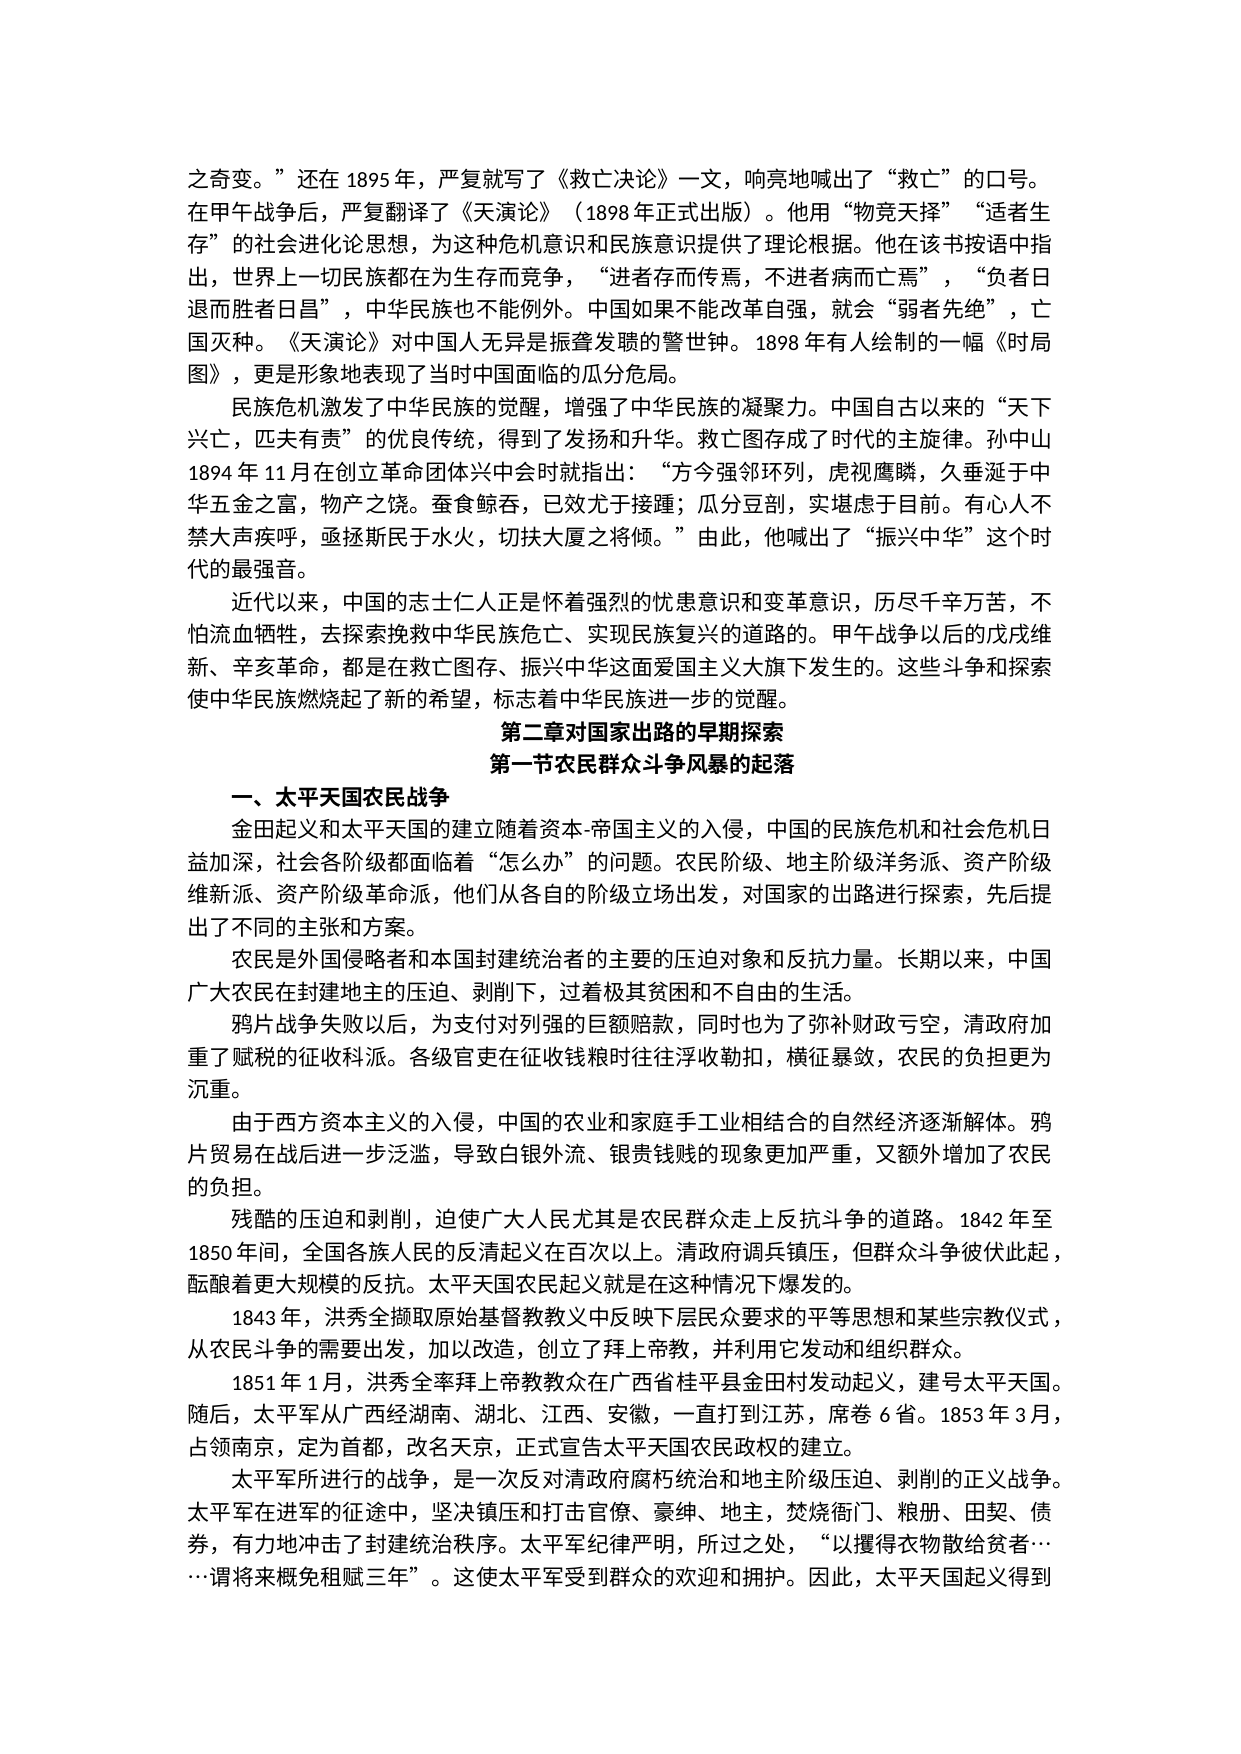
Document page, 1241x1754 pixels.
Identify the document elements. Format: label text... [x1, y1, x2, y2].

text 一、太平天国农民战争 [187, 779, 1053, 812]
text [187, 162, 1053, 389]
text 由于西方资本主义的入侵，中国的农业和家庭手工业相结合的自然经济逐渐解体。鸦片贸易在战后进一步泛滥，导致白银外流、银贵钱贱的现象更加严重，又额外增加了农民的负担。 [187, 1104, 1053, 1202]
text 民族危机激发了中华民族的觉醒，增强了中华民族的凝聚力。中国自古以来的“天下兴亡，匹夫有责”的优良传统，得到了发扬和升华。救亡图存成了时代的主旋律。孙中山1894年11月在创立革命团体兴中会时就指出：“方今强邻环列，虎视鹰瞵，久垂涎于中华五金之富，物产之饶。蚕食鲸吞，已效尤于接踵；瓜分豆剖，实堪虑于目前。有心人不禁大声疾呼，亟拯斯民于水火，切扶大厦之将倾。”由此，他喊出了“振兴中华”这个时代的最强音。 [187, 389, 1053, 584]
text 第一节农民群众斗争风暴的起落 [187, 747, 1053, 779]
text 1843年，洪秀全撷取原始基督教教义中反映下层民众要求的平等思想和某些宗教仪式，从农民斗争的需要出发，加以改造，创立了拜上帝教，并利用它发动和组织群众。 [187, 1299, 1053, 1364]
text 残酷的压迫和剥削，迫使广大人民尤其是农民群众走上反抗斗争的道路。1842年至1850年间，全国各族人民的反清起义在百次以上。清政府调兵镇压，但群众斗争彼伏此起，酝酿着更大规模的反抗。太平天国农民起义就是在这种情况下爆发的。 [187, 1202, 1053, 1299]
text 第二章对国家出路的早期探索 [187, 714, 1053, 747]
text 鸦片战争失败以后，为支付对列强的巨额赔款，同时也为了弥补财政亏空，清政府加重了赋税的征收科派。各级官吏在征收钱粮时往往浮收勒扣，横征暴敛，农民的负担更为沉重。 [187, 1007, 1053, 1104]
text 农民是外国侵略者和本国封建统治者的主要的压迫对象和反抗力量。长期以来，中国广大农民在封建地主的压迫、剥削下，过着极其贫困和不自由的生活。 [187, 942, 1053, 1007]
text 金田起义和太平天国的建立随着资本-帝国主义的入侵，中国的民族危机和社会危机日益加深，社会各阶级都面临着“怎么办”的问题。农民阶级、地主阶级洋务派、资产阶级维新派、资产阶级革命派，他们从各自的阶级立场出发，对国家的岀路进行探索，先后提出了不同的主张和方案。 [187, 812, 1053, 942]
text 近代以来，中国的志士仁人正是怀着强烈的忧患意识和变革意识，历尽千辛万苦，不怕流血牺牲，去探索挽救中华民族危亡、实现民族复兴的道路的。甲午战争以后的戊戌维新、辛亥革命，都是在救亡图存、振兴中华这面爱国主义大旗下发生的。这些斗争和探索，使中华民族燃烧起了新的希望，标志着中华民族进一步的觉醒。 [187, 584, 1053, 714]
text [187, 1462, 1053, 1592]
text 1851年1月，洪秀全率拜上帝教教众在广西省桂平县金田村发动起义，建号太平天国。随后，太平军从广西经湖南、湖北、江西、安徽，一直打到江苏，席卷6省。1853年3月，占领南京，定为首都，改名天京，正式宣告太平天国农民政权的建立。 [187, 1364, 1053, 1462]
